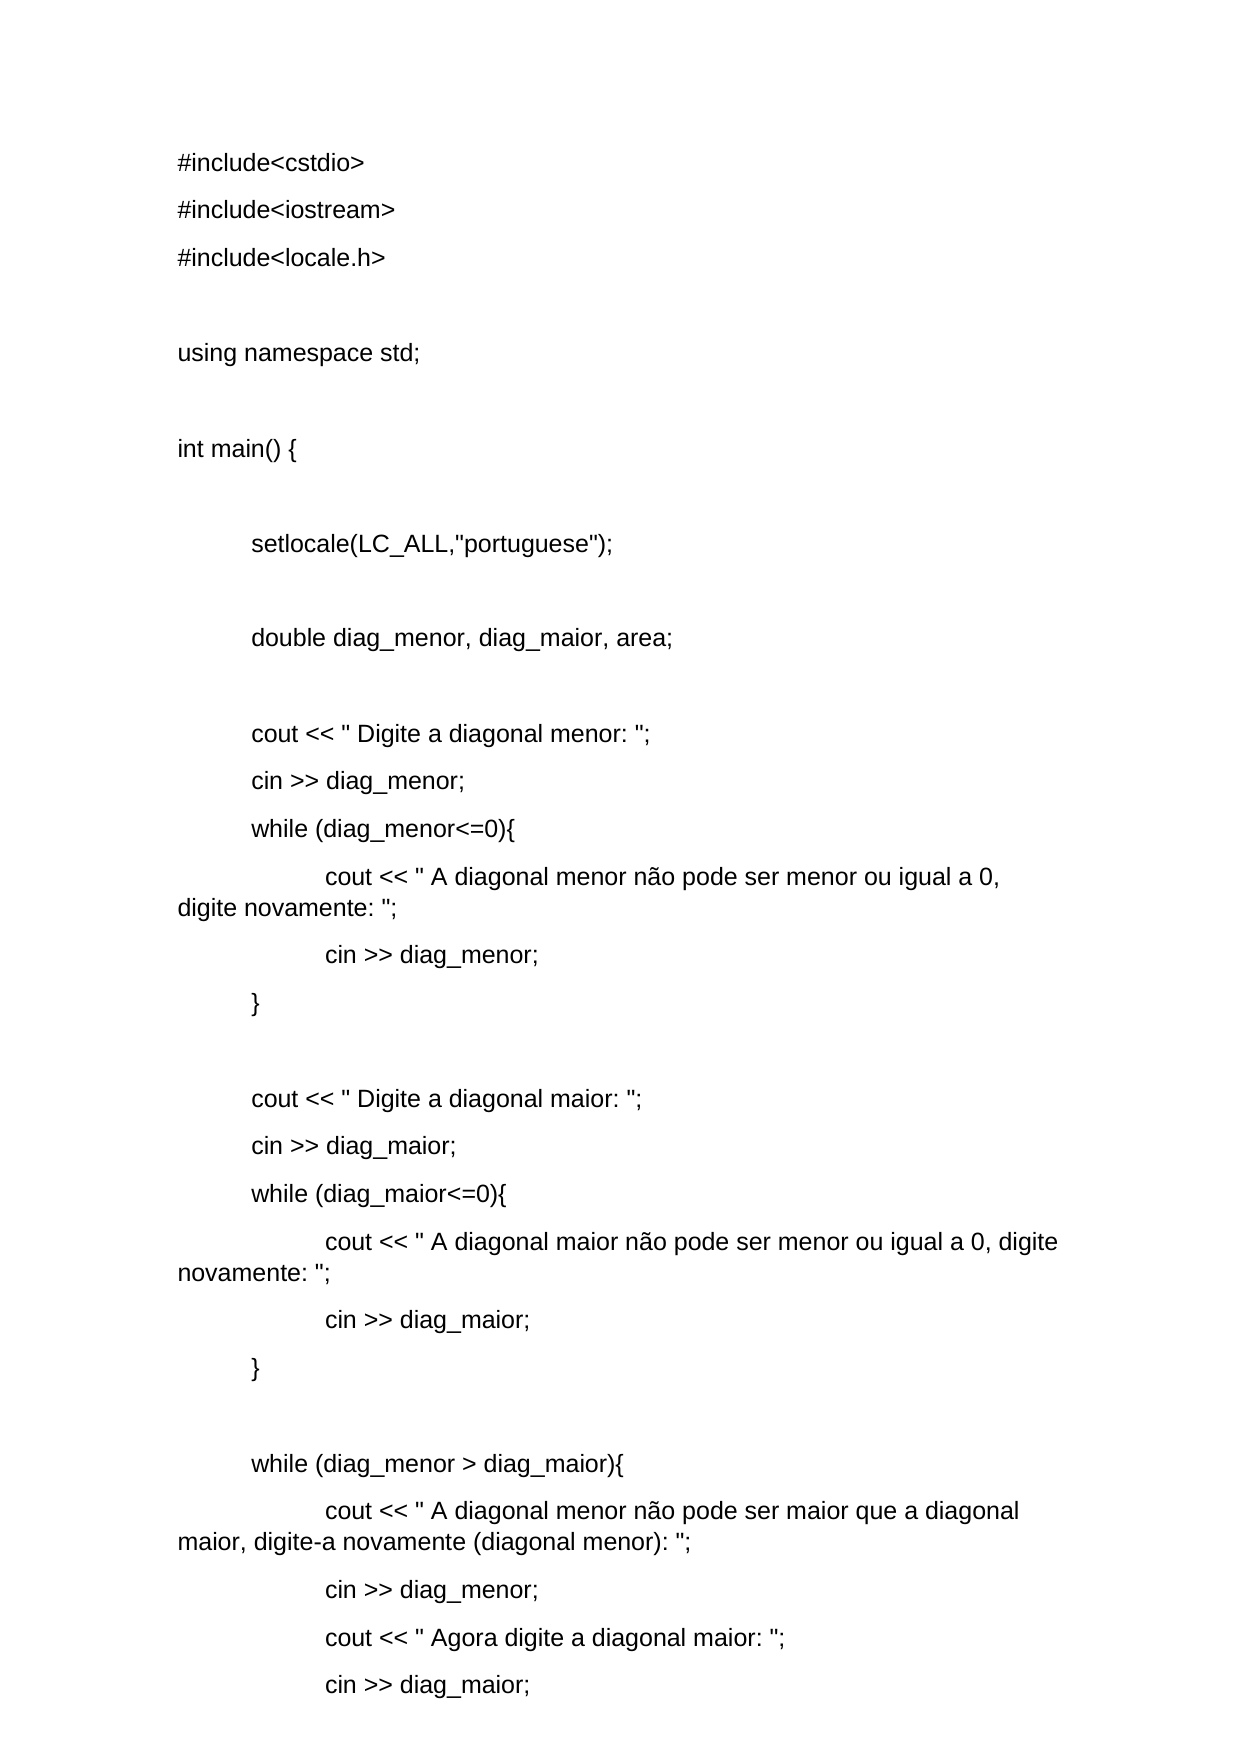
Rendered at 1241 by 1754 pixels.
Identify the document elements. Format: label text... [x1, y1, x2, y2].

text int main() { [177, 434, 1063, 463]
text cout << " A diagonal menor não pode ser menor ou igual a 0, digite novamente: "; [177, 862, 1063, 922]
text double diag_menor, diag_maior, area; [177, 623, 1063, 652]
text cout << " Digite a diagonal menor: "; [177, 719, 1063, 747]
text using namespace std; [177, 338, 1063, 367]
text setlocale(LC_ALL,"portuguese"); [177, 528, 1063, 557]
text while (diag_maior<=0){ [177, 1179, 1063, 1208]
text while (diag_menor<=0){ [177, 814, 1063, 843]
text cout << " Digite a diagonal maior: "; [177, 1084, 1063, 1112]
text cout << " Agora digite a diagonal maior: "; [177, 1623, 1063, 1652]
text while (diag_menor > diag_maior){ [177, 1449, 1063, 1477]
text #include<iostream> [177, 195, 1063, 224]
text cout << " A diagonal maior não pode ser menor ou igual a 0, digite novamente: "; [177, 1227, 1063, 1287]
text cin >> diag_menor; [177, 1575, 1063, 1604]
text cout << " A diagonal menor não pode ser maior que a diagonal maior, digite-a novamente (diagonal menor): "; [177, 1496, 1063, 1556]
text cin >> diag_maior; [177, 1306, 1063, 1334]
text cin >> diag_menor; [177, 941, 1063, 969]
text } [177, 988, 1063, 1017]
text cin >> diag_maior; [177, 1671, 1063, 1699]
text cin >> diag_maior; [177, 1131, 1063, 1160]
text cin >> diag_menor; [177, 766, 1063, 795]
text } [177, 1353, 1063, 1382]
text #include<locale.h> [177, 243, 1063, 272]
text #include<cstdio> [177, 148, 1063, 176]
